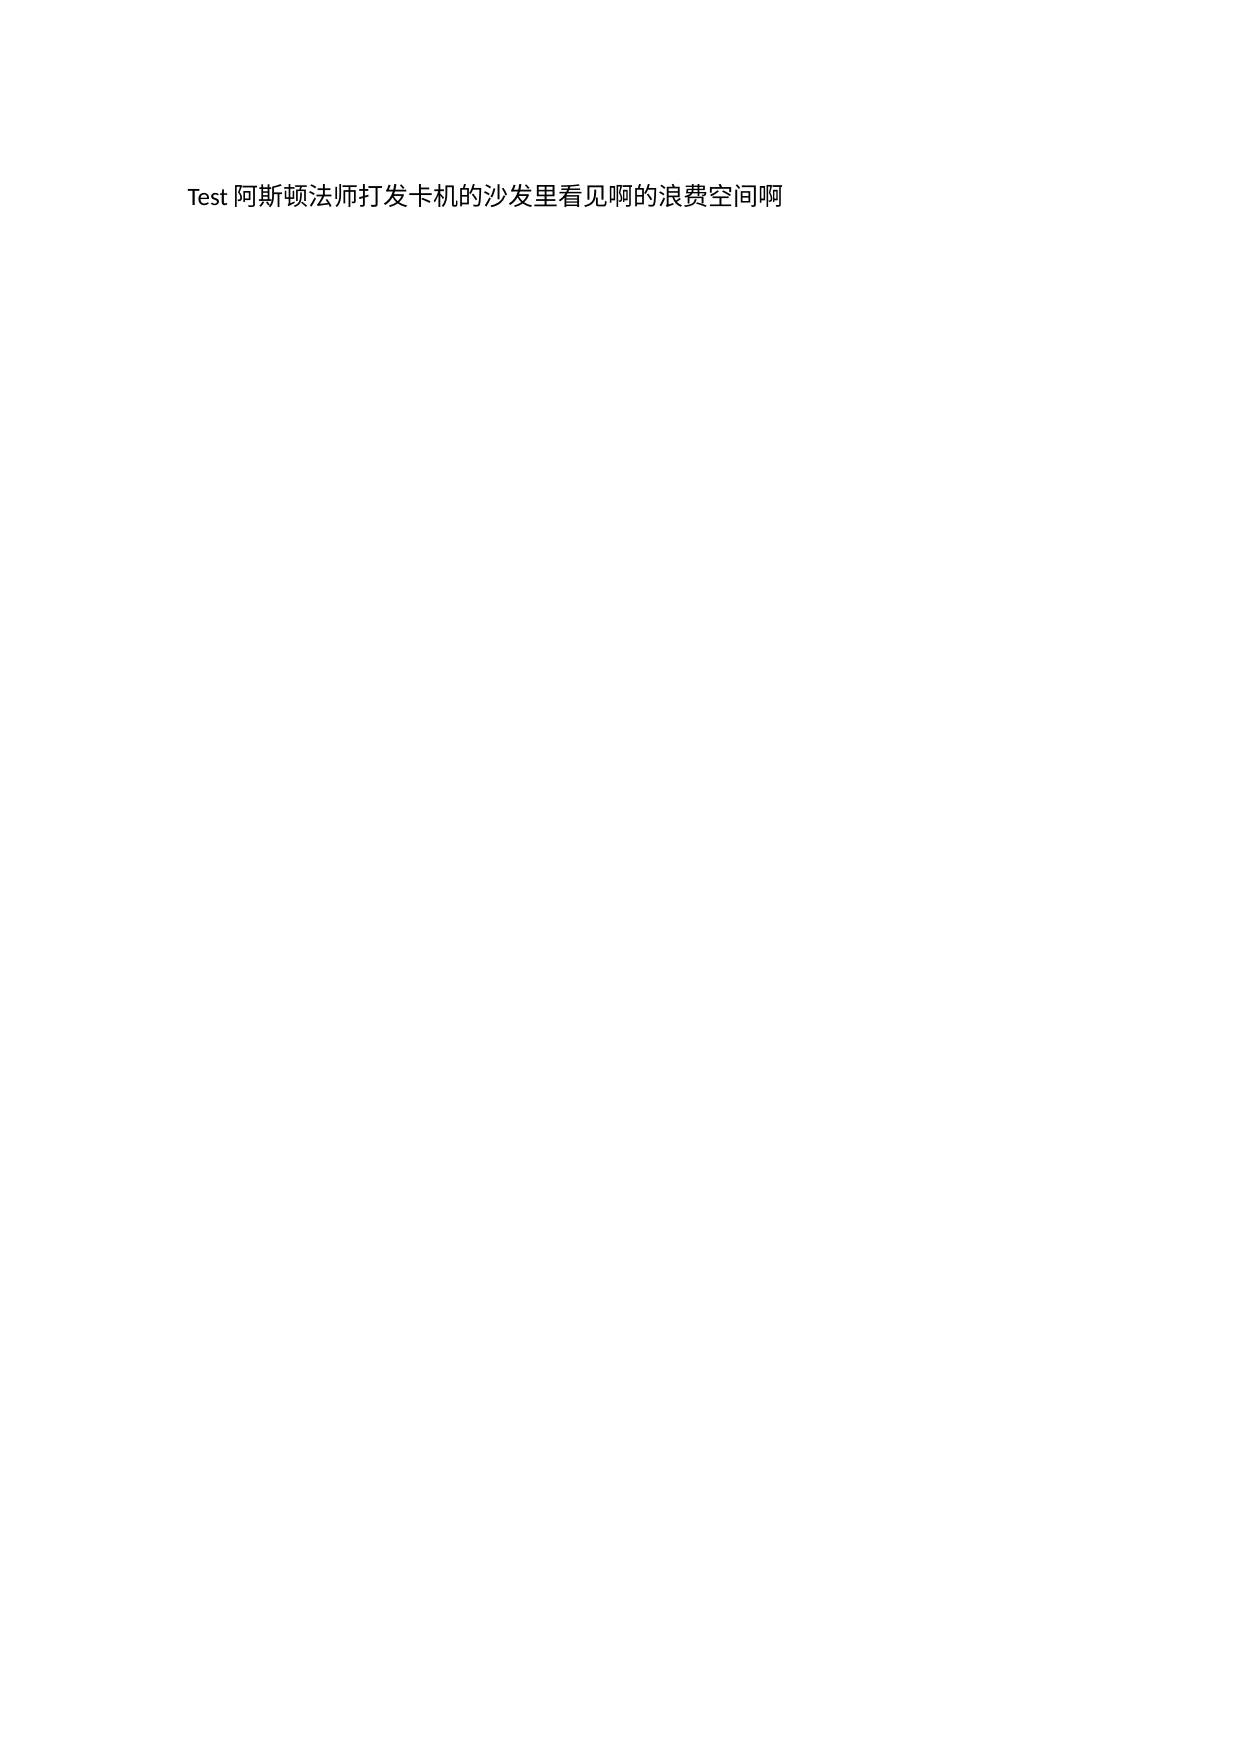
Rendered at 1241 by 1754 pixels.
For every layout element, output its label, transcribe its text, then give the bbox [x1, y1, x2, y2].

text Test阿斯顿法师打发卡机的沙发里看见啊的浪费空间啊 [187, 162, 1053, 227]
